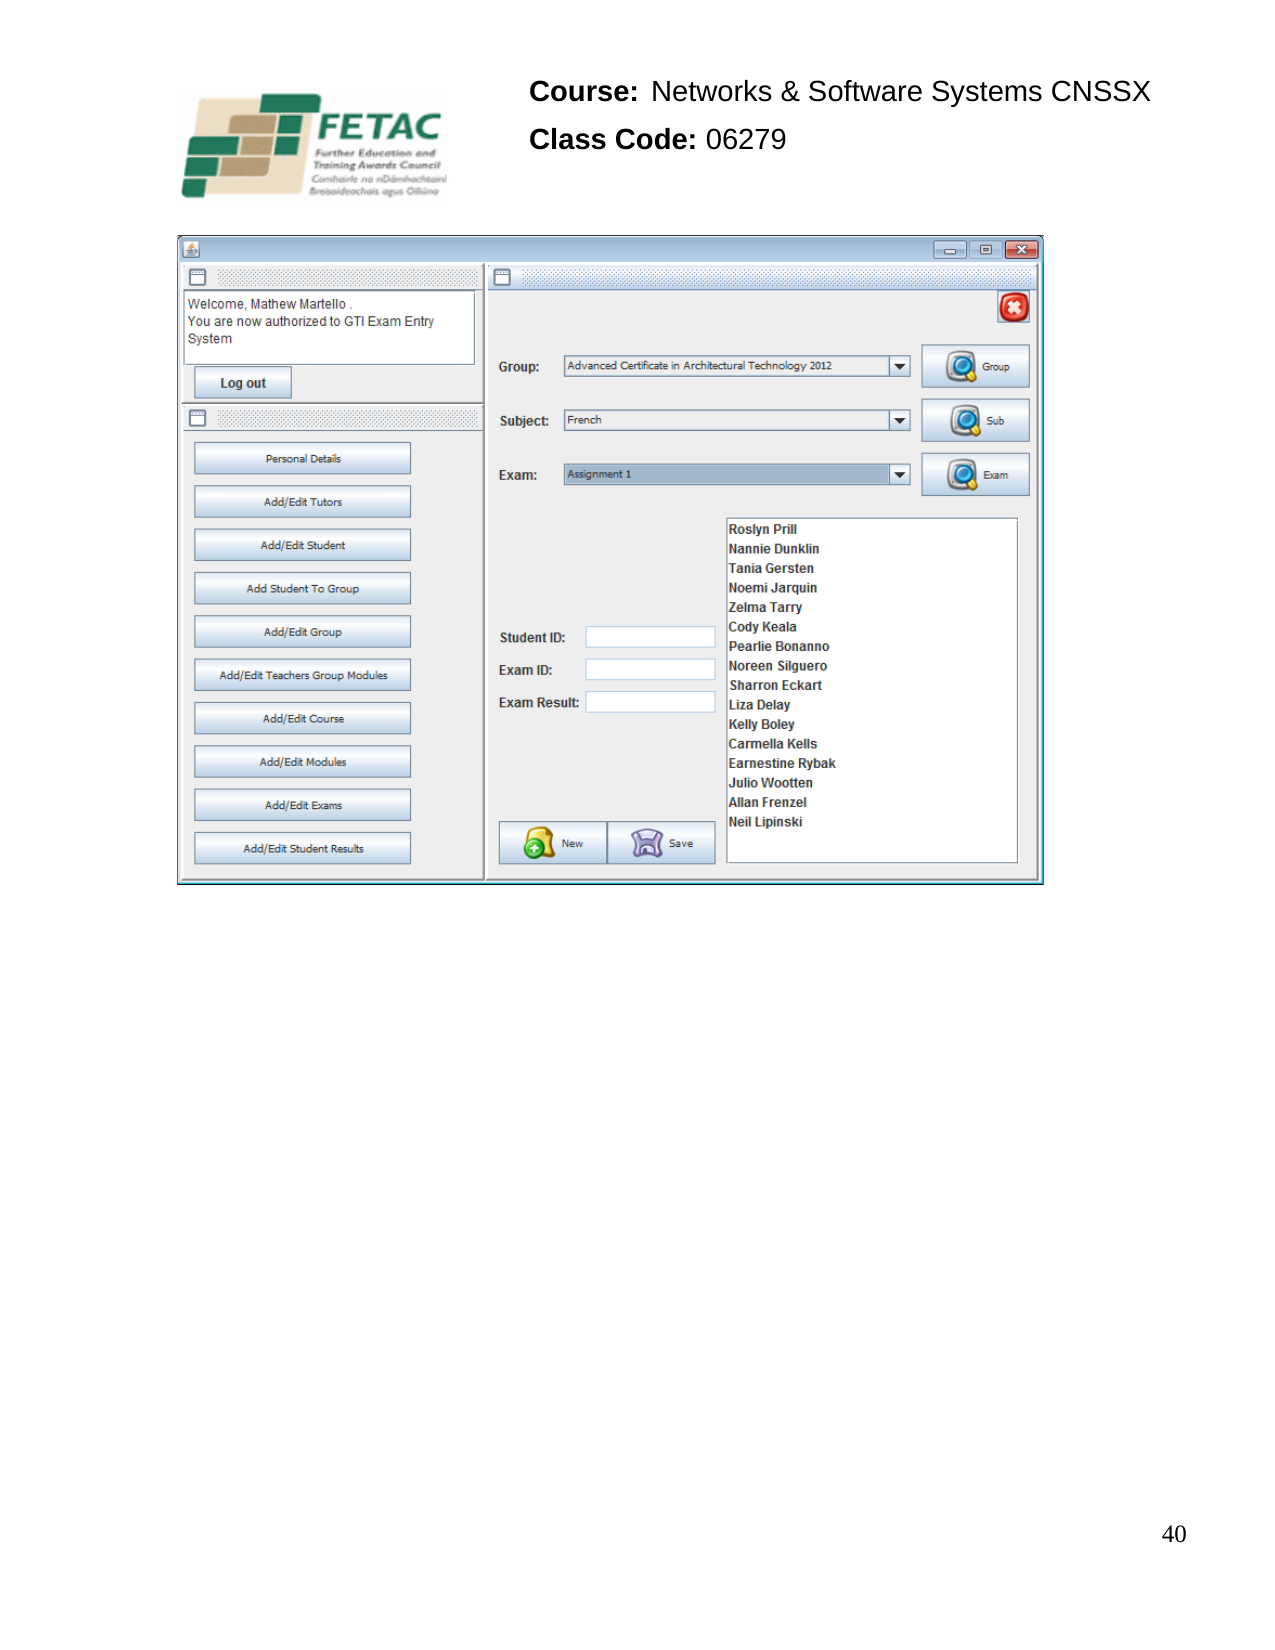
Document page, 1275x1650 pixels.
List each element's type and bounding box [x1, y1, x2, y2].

picture [177, 235, 1044, 885]
